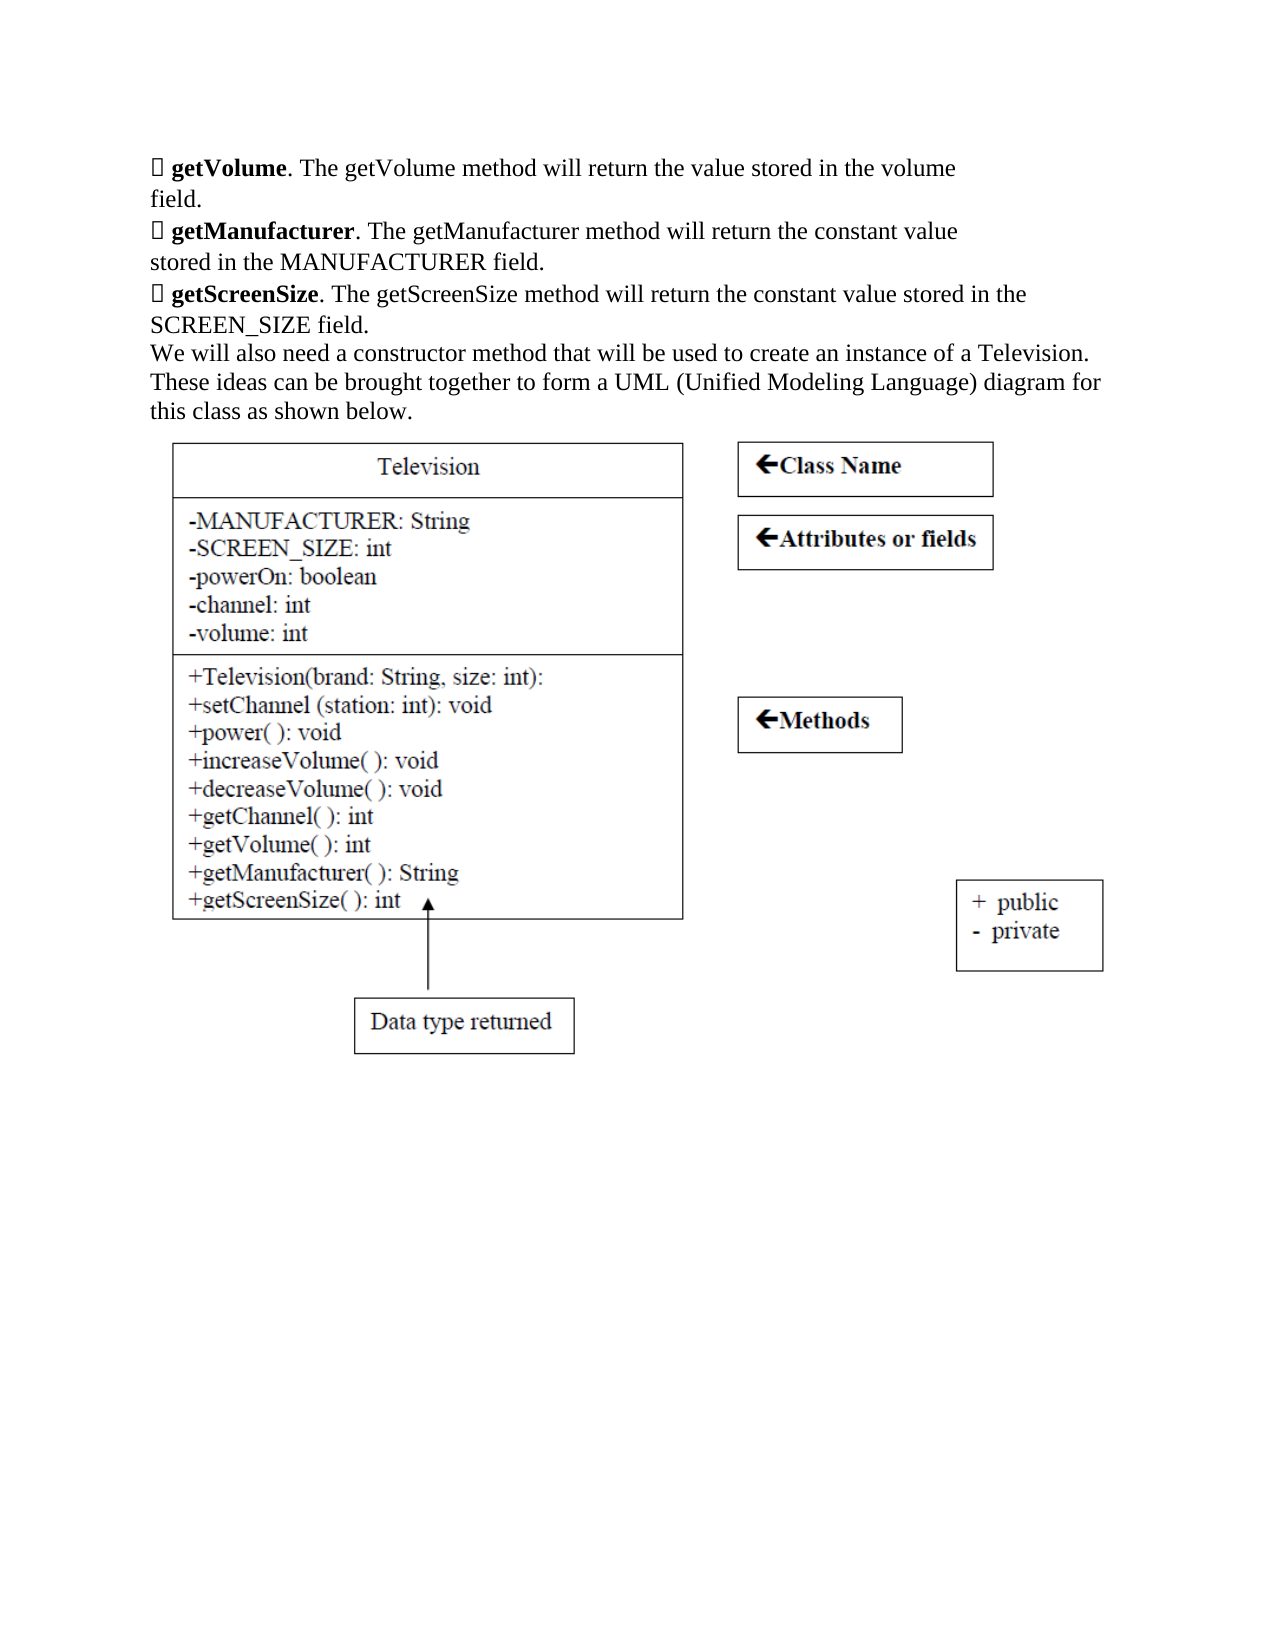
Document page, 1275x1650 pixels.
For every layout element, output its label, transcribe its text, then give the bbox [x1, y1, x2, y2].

text These ideas can be brought together to form a UML (Unified Modeling Language) diagram for this class as shown below. [150, 367, 1125, 424]
text  getScreenSize. The getScreenSize method will return the constant value stored in the SCREEN_SIZE field. [150, 276, 1125, 338]
text field. [150, 184, 1125, 213]
text  getManufacturer. The getManufacturer method will return the constant value [150, 213, 1125, 247]
text  getVolume. The getVolume method will return the value stored in the volume [150, 150, 1125, 184]
picture [150, 424, 1125, 1072]
text stored in the MANUFACTURER field. [150, 247, 1125, 276]
text We will also need a constructor method that will be used to create an instance of a Television. [150, 338, 1125, 367]
